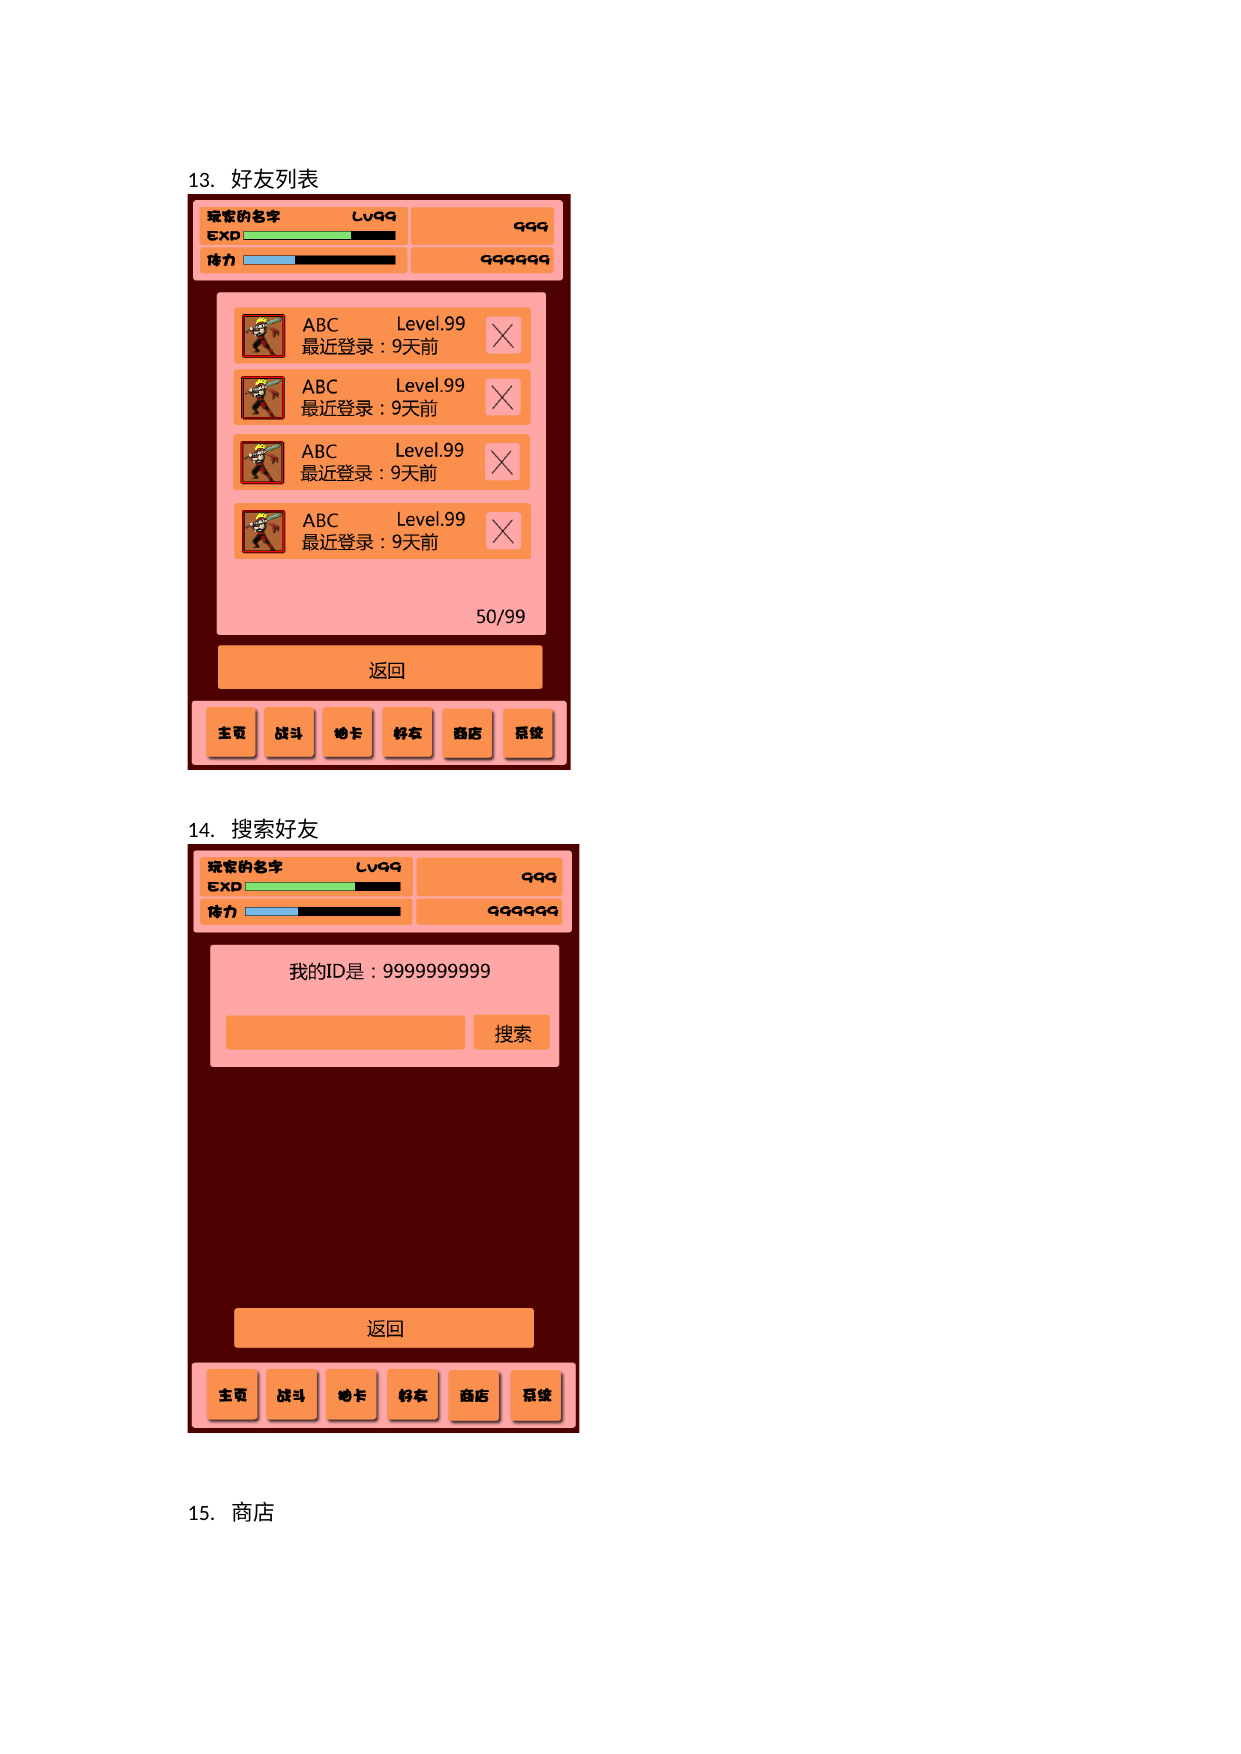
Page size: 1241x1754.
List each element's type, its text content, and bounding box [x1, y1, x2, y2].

list 搜索好友 [187, 812, 1053, 844]
list 商店 [187, 1494, 1053, 1527]
picture [187, 844, 580, 1433]
list 好友列表 [187, 162, 1053, 194]
picture [187, 194, 571, 770]
